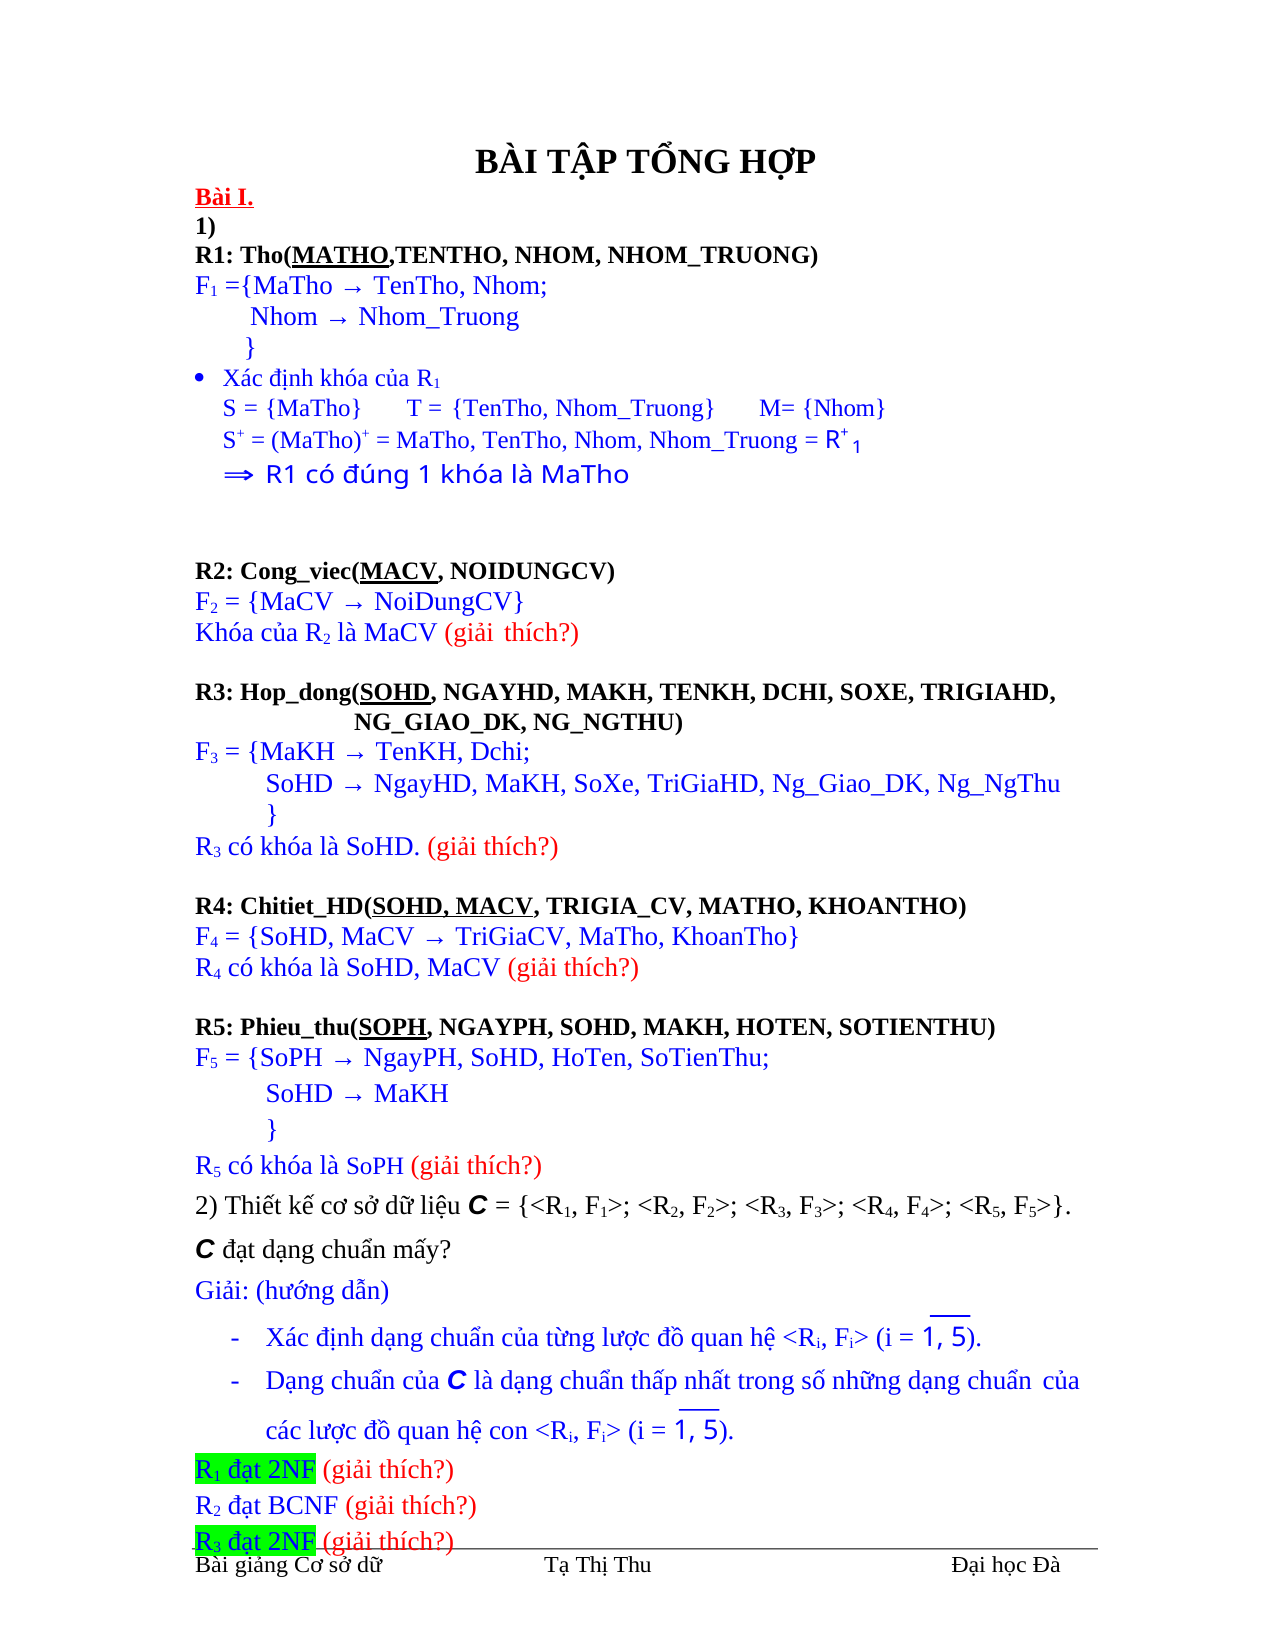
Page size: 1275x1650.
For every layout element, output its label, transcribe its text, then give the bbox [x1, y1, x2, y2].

text R5: Phieu_thu(SOPH, NGAYPH, SOHD, MAKH, HOTEN, SOTIENTHU) [195, 1012, 1131, 1041]
text ⇒ R1 có đúng 1 khóa là MaTho [222, 456, 1131, 493]
text 2) Thiết kế cơ sở dữ liệu C = {<R1, F1>; <R2, F2>; <R3, F3>; <R4, F4>; <R5, F5>}. [195, 1189, 1131, 1220]
text BÀI TẬP TỔNG HỢP [455, 140, 836, 181]
text F1 ={MaTho → TenTho, Nhom; Nhom → Nhom_Truong [195, 269, 585, 331]
list Xác định dạng chuẩn của từng lược đồ quan hệ <Ri, Fi> (i = 1, 5). [230, 1317, 1131, 1354]
list Xác định khóa của R1 [195, 363, 1131, 392]
text Bài I. 1) [195, 182, 256, 240]
text R5 có khóa là SoPH (giải thích?) [195, 1149, 1131, 1180]
text F2 = {MaCV → NoiDungCV} Khóa của R2 là MaCV (giải thích?) [195, 585, 585, 647]
list Dạng chuẩn của C là dạng chuẩn thấp nhất trong số những dạng chuẩn của [230, 1364, 1131, 1395]
text các lược đồ quan hệ con <Ri, Fi> (i = 1, 5). [265, 1395, 1131, 1448]
text R1 đạt 2NF (giải thích?) R2 đạt BCNF (giải thích?) R3 đạt 2NF (giải thích?) [195, 1453, 481, 1556]
text } [265, 799, 1131, 830]
text C đạt dạng chuẩn mấy? Giải: (hướng dẫn) [195, 1233, 453, 1305]
text F5 = {SoPH → NgayPH, SoHD, HoTen, SoTienThu; SoHD → MaKH [195, 1041, 802, 1108]
text } [243, 331, 1131, 362]
text F4 = {SoHD, MaCV → TriGiaCV, MaTho, KhoanTho} R4 có khóa là SoHD, MaCV (giải thích?) [195, 920, 827, 982]
text } [265, 1113, 1131, 1144]
text R2: Cong_viec(MACV, NOIDUNGCV) [195, 556, 1131, 585]
text R4: Chitiet_HD(SOHD, MACV, TRIGIA_CV, MATHO, KHOANTHO) [195, 891, 1131, 920]
text R3: Hop_dong(SOHD, NGAYHD, MAKH, TENKH, DCHI, SOXE, TRIGIAHD, NG_GIAO_DK, NG_NGTHU) [195, 677, 1131, 735]
text F3 = {MaKH → TenKH, Dchi; [195, 736, 1131, 767]
text R3 có khóa là SoHD. (giải thích?) [195, 830, 1131, 861]
text SoHD → NgayHD, MaKH, SoXe, TriGiaHD, Ng_Giao_DK, Ng_NgThu [265, 767, 1131, 798]
text S = {MaTho} T = {TenTho, Nhom_Truong} M= {Nhom} S+ = (MaTho)+ = MaTho, TenTho, Nhom, Nhom_Truong = R+ [222, 393, 891, 456]
text R1: Tho(MATHO,TENTHO, NHOM, NHOM_TRUONG) [195, 241, 1131, 269]
